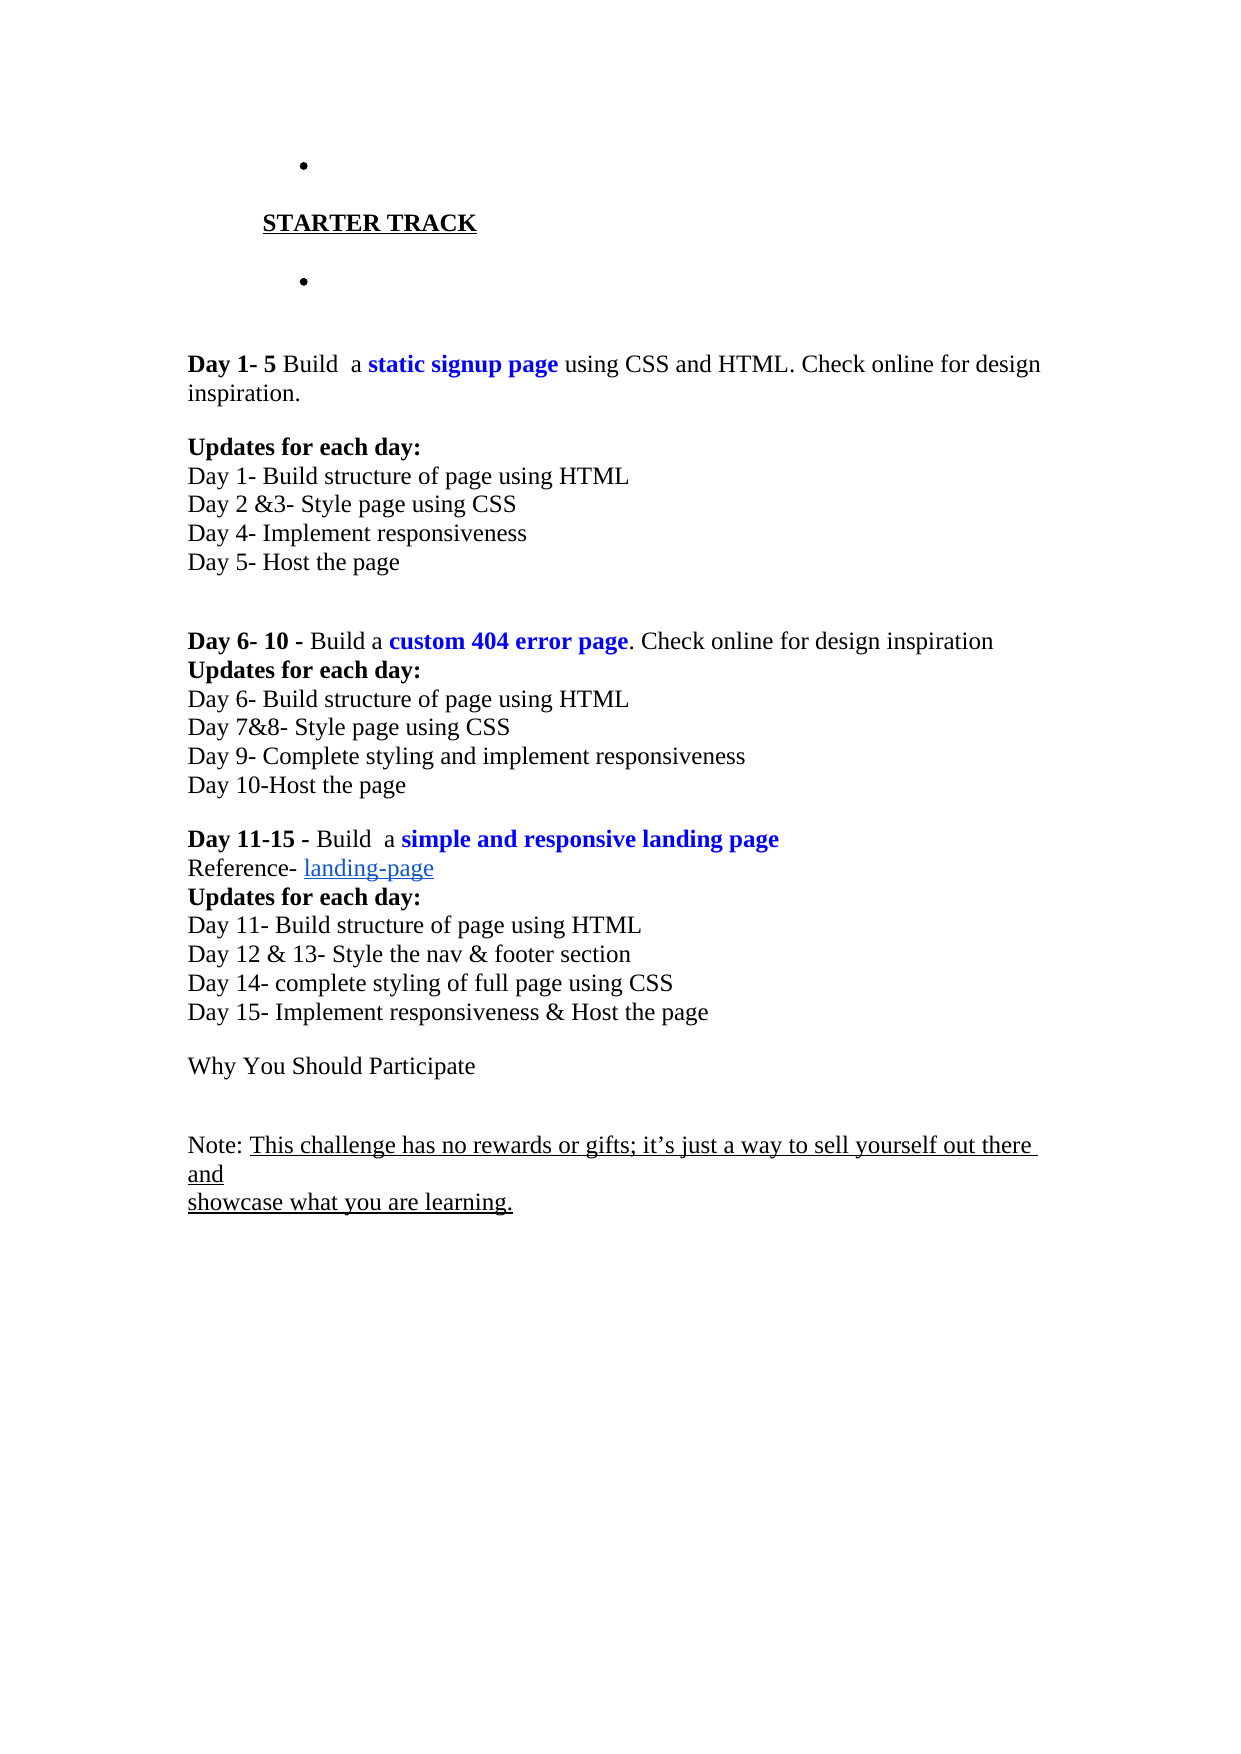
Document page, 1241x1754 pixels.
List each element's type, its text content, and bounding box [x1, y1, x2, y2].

text Day 4- Implement responsiveness [187, 518, 1053, 547]
text Updates for each day: [187, 432, 1053, 461]
text Day 15- Implement responsiveness & Host the page [187, 997, 1053, 1025]
text STARTER TRACK [262, 208, 1053, 237]
text Day 5- Host the page [187, 547, 1053, 576]
text Reference- landing-page [187, 853, 1053, 882]
text Day 6- Build structure of page using HTML [187, 684, 1053, 712]
text Day 1- Build structure of page using HTML [187, 461, 1053, 489]
text Note: This challenge has no rewards or gifts; it’s just a way to sell yourself out there and [187, 1130, 1053, 1187]
text Day 9- Complete styling and implement responsiveness [187, 741, 1053, 770]
text Why You Should Participate [187, 1051, 1053, 1079]
text Day 2 &3- Style page using CSS [187, 489, 1053, 518]
text Day 14- complete styling of full page using CSS [187, 968, 1053, 997]
text Day 1- 5 Build a static signup page using CSS and HTML. Check online for design inspiration. [187, 349, 1053, 407]
text Day 6- 10 - Build a custom 404 error page. Check online for design inspiration [187, 626, 1053, 655]
text Updates for each day: [187, 882, 1053, 910]
text Day 12 & 13- Style the nav & footer section [187, 939, 1053, 968]
text showcase what you are learning. [187, 1187, 1053, 1216]
text Day 10-Host the page [187, 770, 1053, 799]
text Day 11-15 - Build a simple and responsive landing page [187, 824, 1053, 853]
text Day 11- Build structure of page using HTML [187, 910, 1053, 939]
text Day 7&8- Style page using CSS [187, 712, 1053, 741]
text Updates for each day: [187, 655, 1053, 684]
